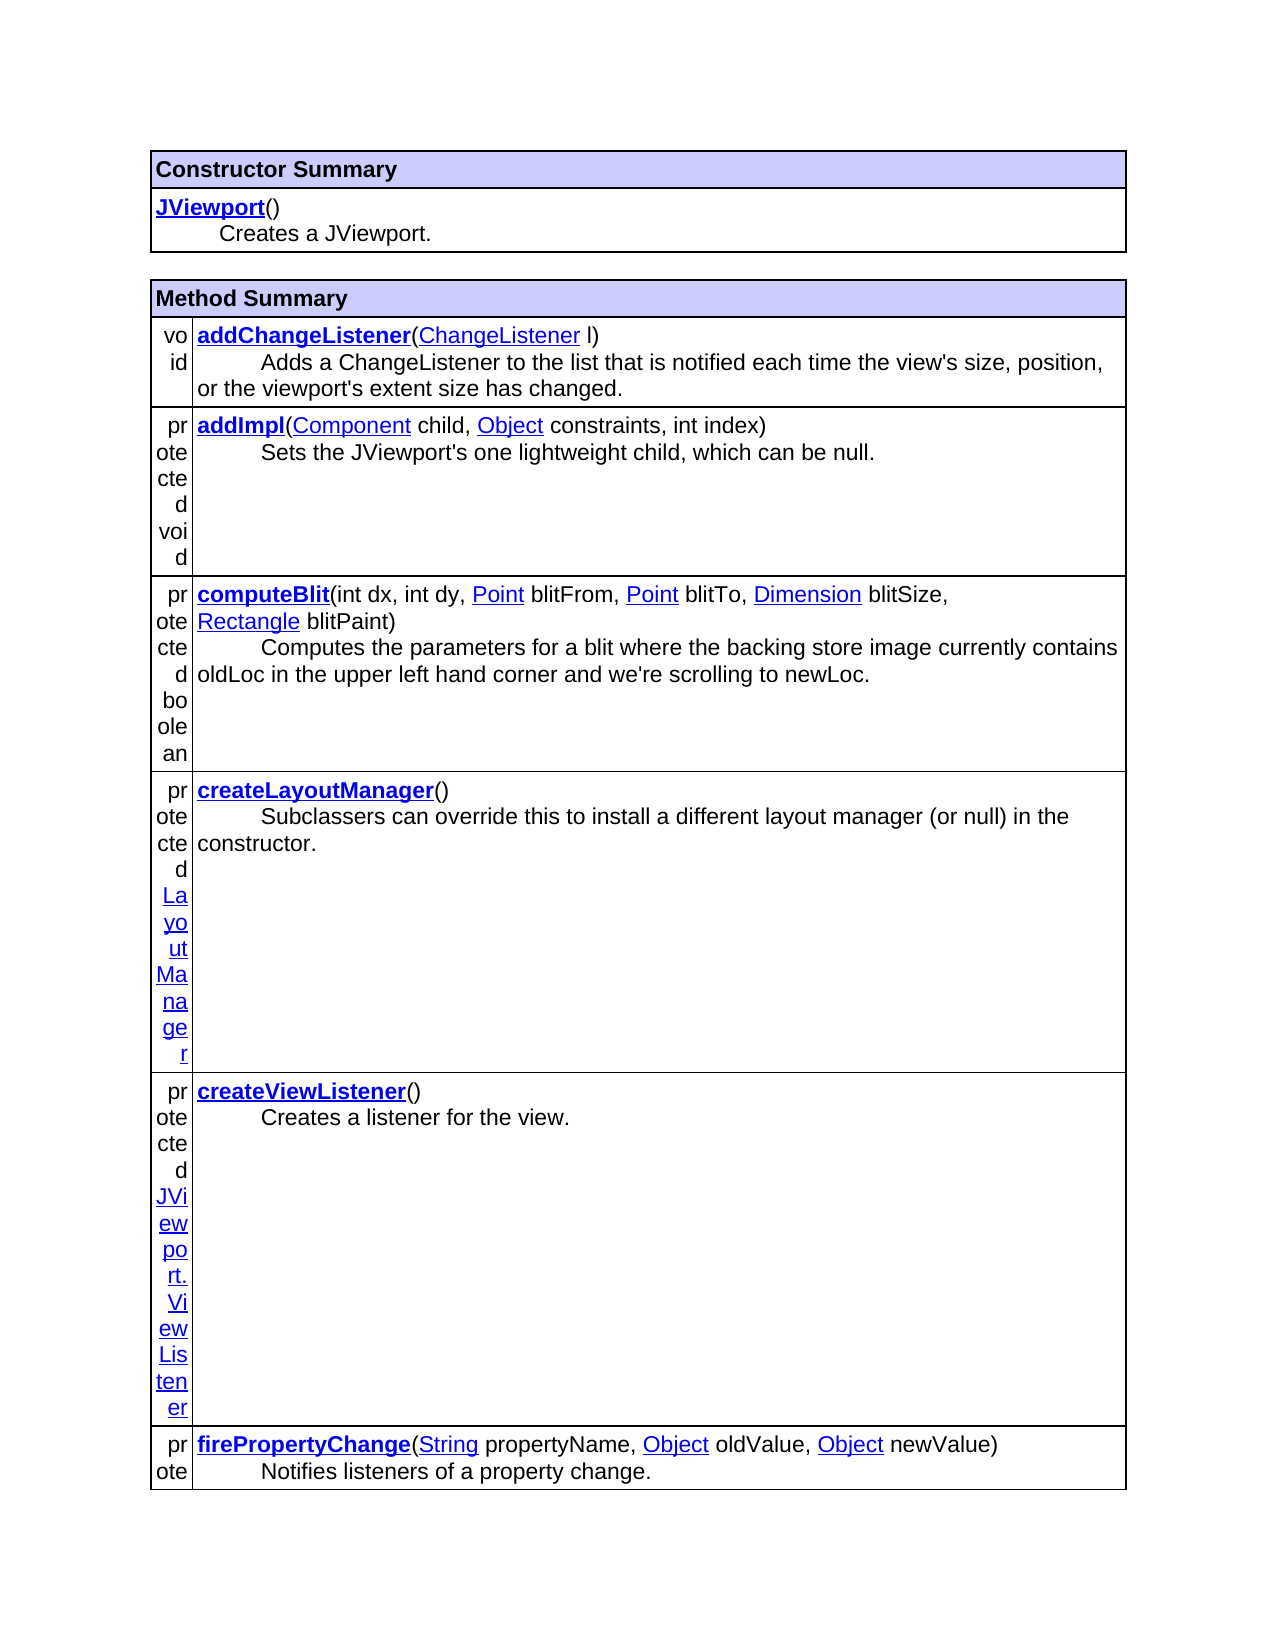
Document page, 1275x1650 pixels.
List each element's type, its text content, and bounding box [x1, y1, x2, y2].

table_header Constructor Summary [152, 152, 1125, 187]
table_cell protected LayoutManager [152, 772, 192, 1071]
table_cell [193, 1427, 1125, 1489]
table_cell JViewport() Creates a JViewport. [152, 189, 1125, 251]
table_cell protected void [152, 1427, 192, 1489]
table_cell createViewListener() Creates a listener for the view. [193, 1073, 1125, 1425]
table_cell createLayoutManager() Subclassers can override this to install a different layout manager (or null) in the constructor. [193, 772, 1125, 1071]
table_cell protected JViewport.ViewListener [152, 1073, 192, 1425]
table_cell void [152, 318, 192, 406]
table_cell protected void [152, 408, 192, 575]
table_cell protected boolean [152, 577, 192, 771]
table_cell computeBlit(int dx, int dy, Point blitFrom, Point blitTo, Dimension blitSize, Rectangle blitPaint) Computes the parameters for a blit where the backing store image currently contains oldLoc in the upper left hand corner and we're scrolling to newLoc. [193, 577, 1125, 771]
table_cell addChangeListener(ChangeListener l) Adds a ChangeListener to the list that is notified each time the view's size, position, or the viewport's extent size has changed. [193, 318, 1125, 406]
table_header Method Summary [152, 281, 1125, 316]
table_cell addImpl(Component child, Object constraints, int index) Sets the JViewport's one lightweight child, which can be null. [193, 408, 1125, 575]
